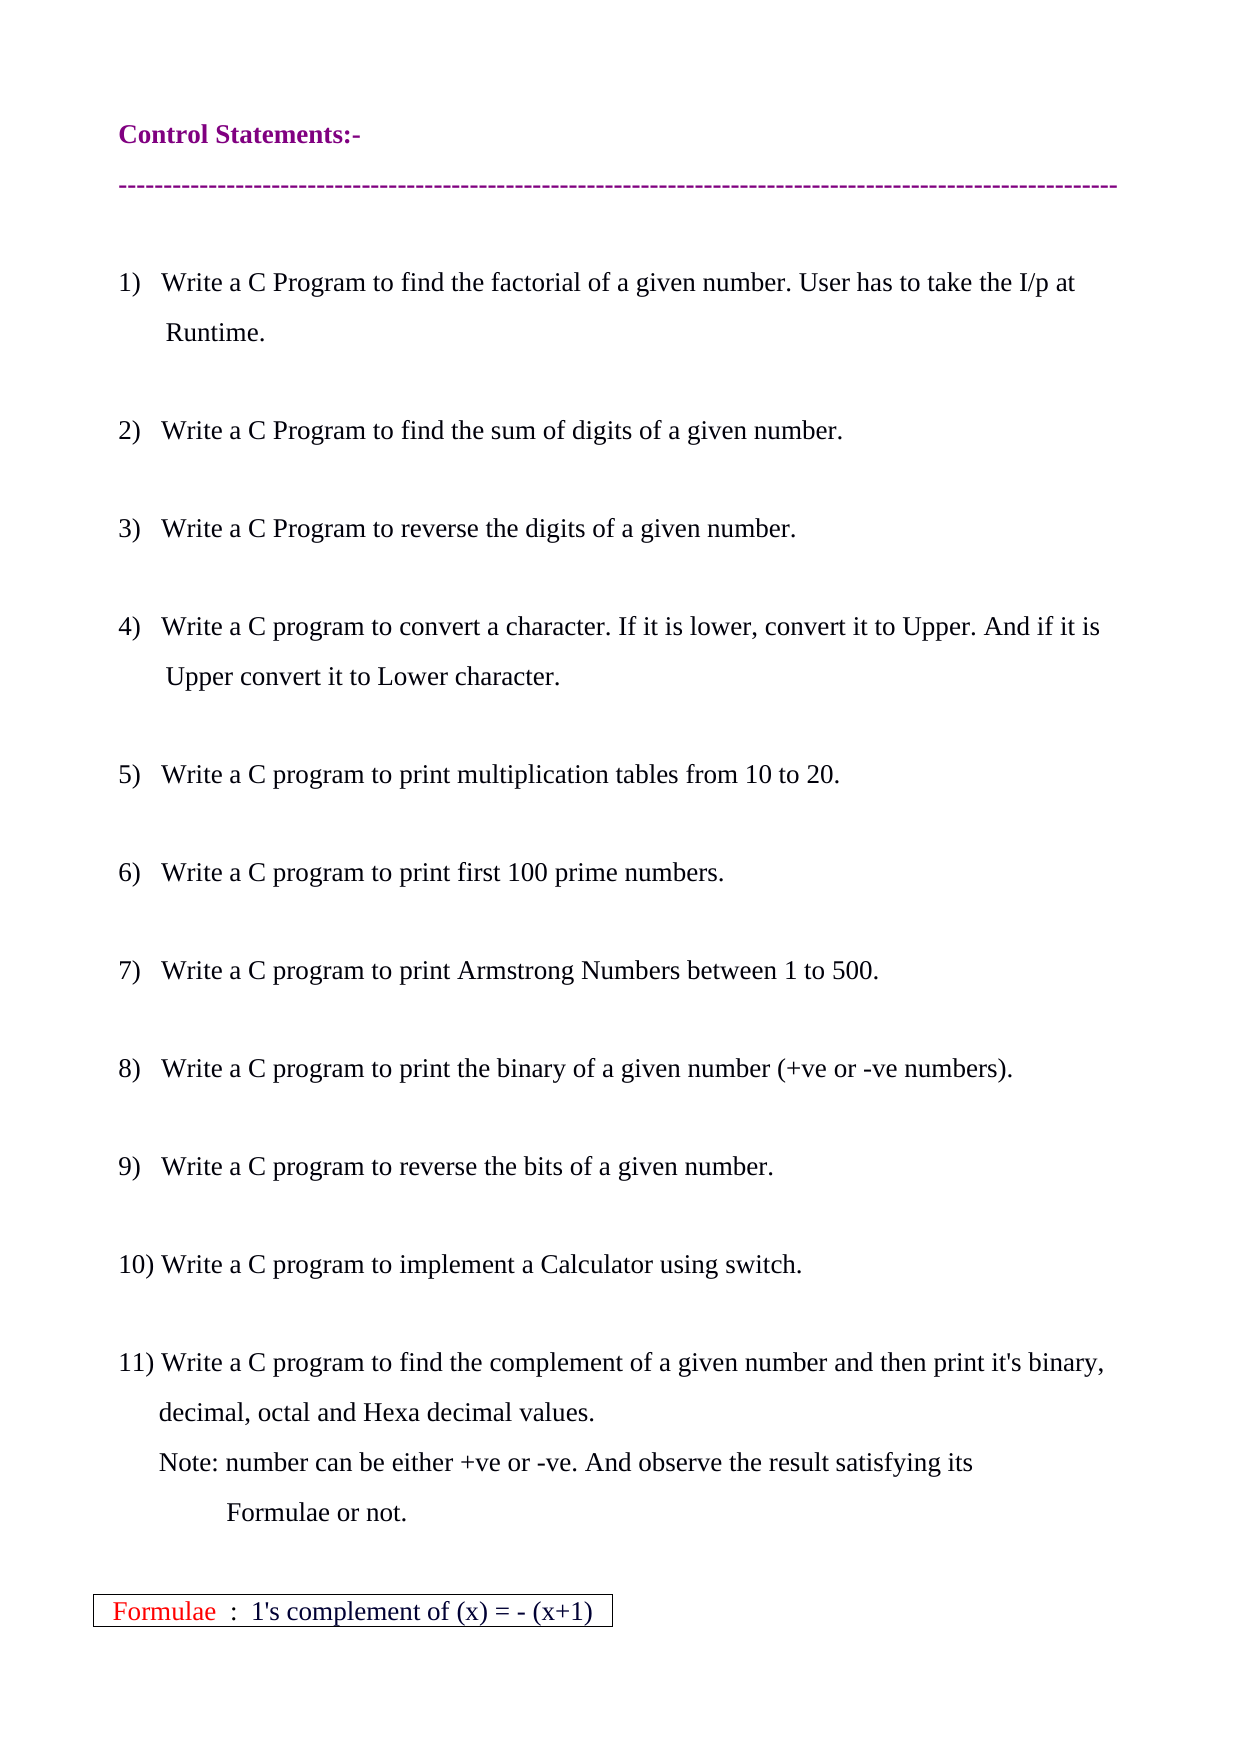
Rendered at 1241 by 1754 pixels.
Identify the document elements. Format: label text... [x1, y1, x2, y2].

text --------------------------------------------------------------------------------------------------------------- [118, 168, 1122, 199]
text 3) Write a C Program to reverse the digits of a given number. [118, 512, 1122, 543]
text 4) Write a C program to convert a character. If it is lower, convert it to Upper. And if it is [118, 610, 1122, 641]
text 7) Write a C program to print Armstrong Numbers between 1 to 500. [118, 954, 1122, 985]
text 5) Write a C program to print multiplication tables from 10 to 20. [118, 758, 1122, 789]
text decimal, octal and Hexa decimal values. [118, 1396, 1122, 1427]
text Formulae or not. [118, 1496, 1122, 1528]
text 8) Write a C program to print the binary of a given number (+ve or -ve numbers). [118, 1052, 1122, 1083]
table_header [94, 1595, 612, 1626]
text 2) Write a C Program to find the sum of digits of a given number. [118, 414, 1122, 446]
text 10) Write a C program to implement a Calculator using switch. [118, 1248, 1122, 1279]
text Note: number can be either +ve or -ve. And observe the result satisfying its [118, 1446, 1122, 1477]
text 9) Write a C program to reverse the bits of a given number. [118, 1150, 1122, 1181]
text Runtime. [118, 316, 1122, 348]
text Control Statements:- [118, 118, 1122, 149]
text 11) Write a C program to find the complement of a given number and then print it's binary, [118, 1346, 1122, 1377]
text 6) Write a C program to print first 100 prime numbers. [118, 856, 1122, 887]
text Upper convert it to Lower character. [118, 660, 1122, 692]
text 1) Write a C Program to find the factorial of a given number. User has to take the I/p at [118, 266, 1122, 297]
